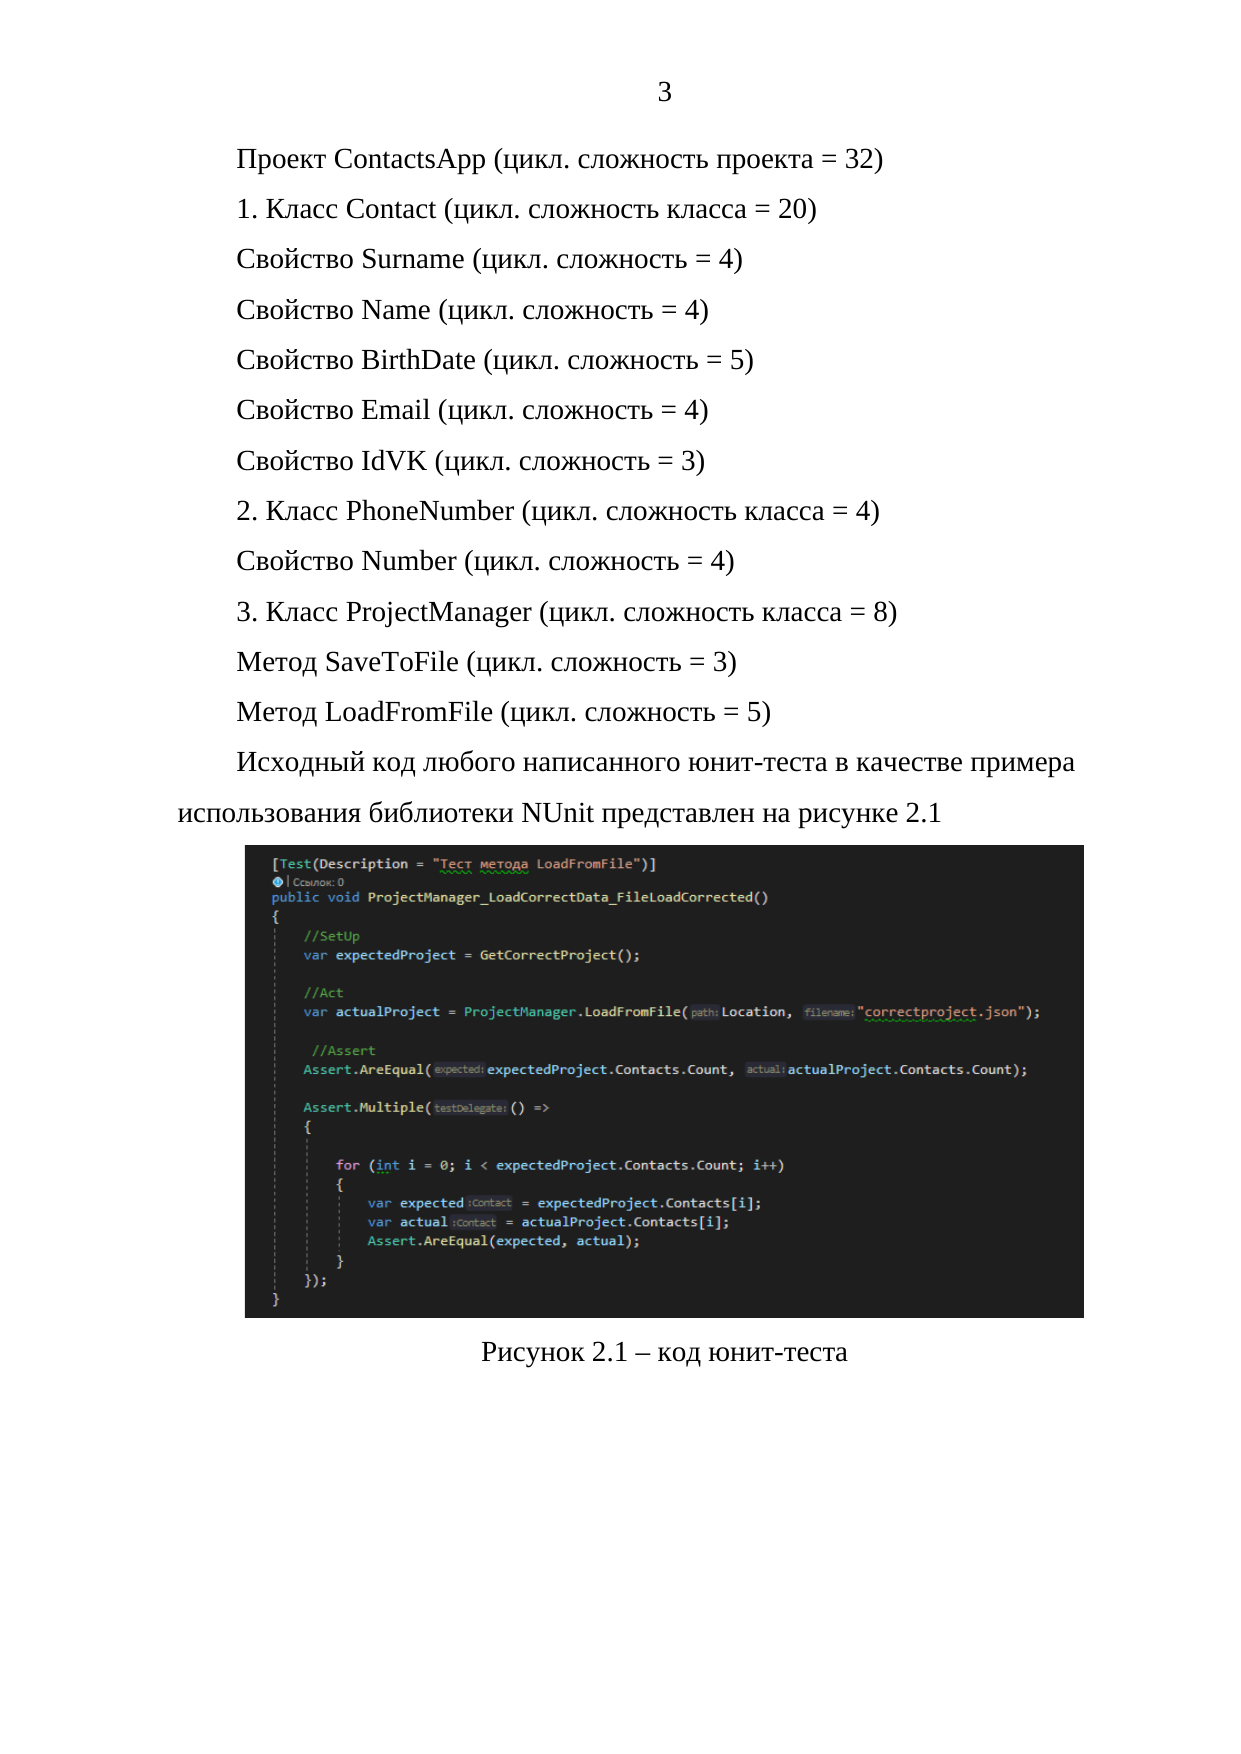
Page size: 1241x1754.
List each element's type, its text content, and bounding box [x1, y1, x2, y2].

text Исходный код любого написанного юнит-теста в качестве примера использования библиотеки NUnit представлен на рисунке 2.1 [177, 744, 1152, 828]
text Свойство Number (цикл. сложность = 4) [177, 543, 1152, 577]
text Метод LoadFromFile (цикл. сложность = 5) [177, 694, 1152, 728]
text Свойство BirthDate (цикл. сложность = 5) [177, 342, 1152, 376]
text 1. Класс Contact (цикл. сложность класса = 20) [177, 191, 1152, 225]
text Рисунок 2.1 – код юнит-теста [177, 1334, 1152, 1367]
text Свойство Email (цикл. сложность = 4) [177, 392, 1152, 426]
picture [244, 845, 1084, 1318]
text Свойство IdVK (цикл. сложность = 3) [177, 443, 1152, 476]
text Метод SaveToFile (цикл. сложность = 3) [177, 644, 1152, 677]
text Свойство Surname (цикл. сложность = 4) [177, 241, 1152, 275]
text Проект ContactsApp (цикл. сложность проекта = 32) [177, 141, 1152, 174]
text 2. Класс PhoneNumber (цикл. сложность класса = 4) [177, 493, 1152, 527]
text 3. Класс ProjectManager (цикл. сложность класса = 8) [177, 594, 1152, 627]
text Свойство Name (цикл. сложность = 4) [177, 292, 1152, 325]
